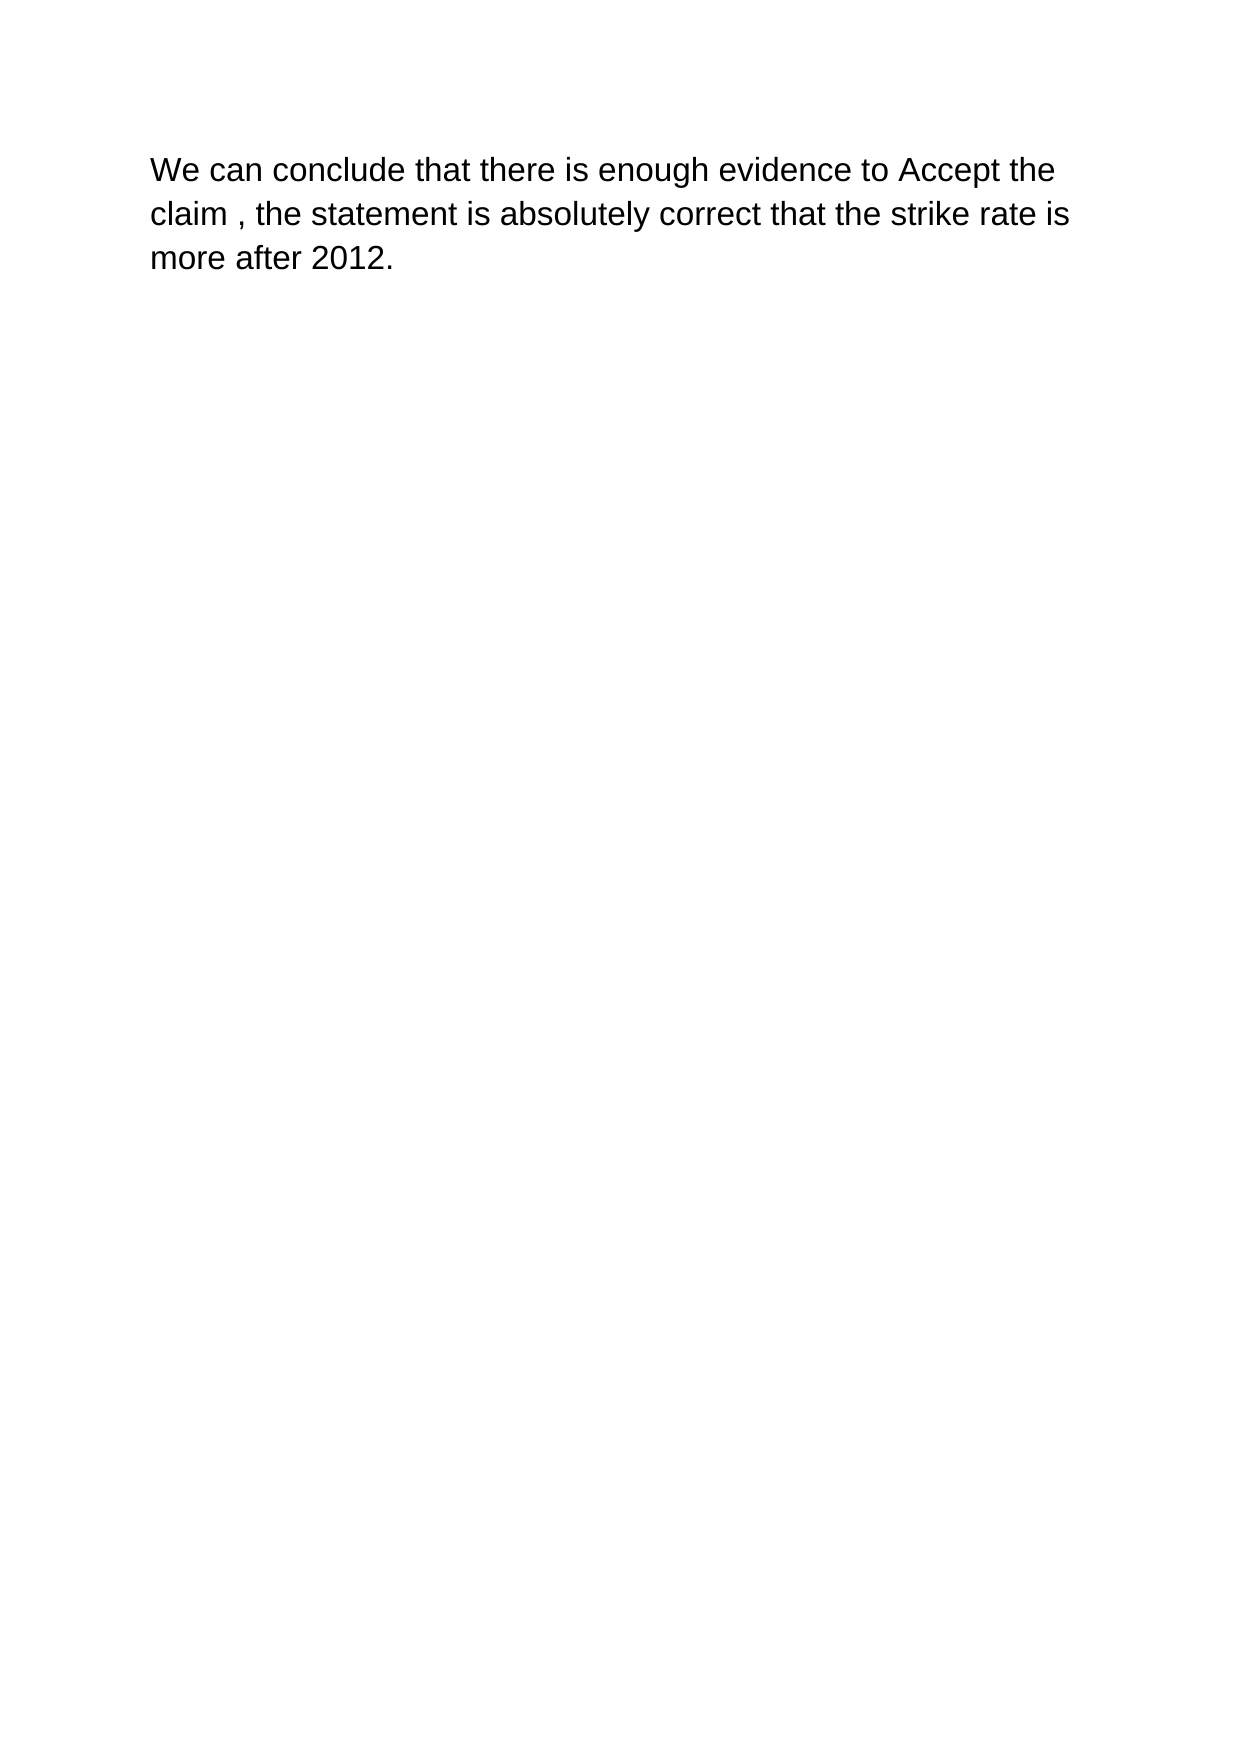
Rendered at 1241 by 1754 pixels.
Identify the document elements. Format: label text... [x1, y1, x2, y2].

text We can conclude that there is enough evidence to Accept the claim , the statement is absolutely correct that the strike rate is more after 2012. [150, 150, 1090, 277]
